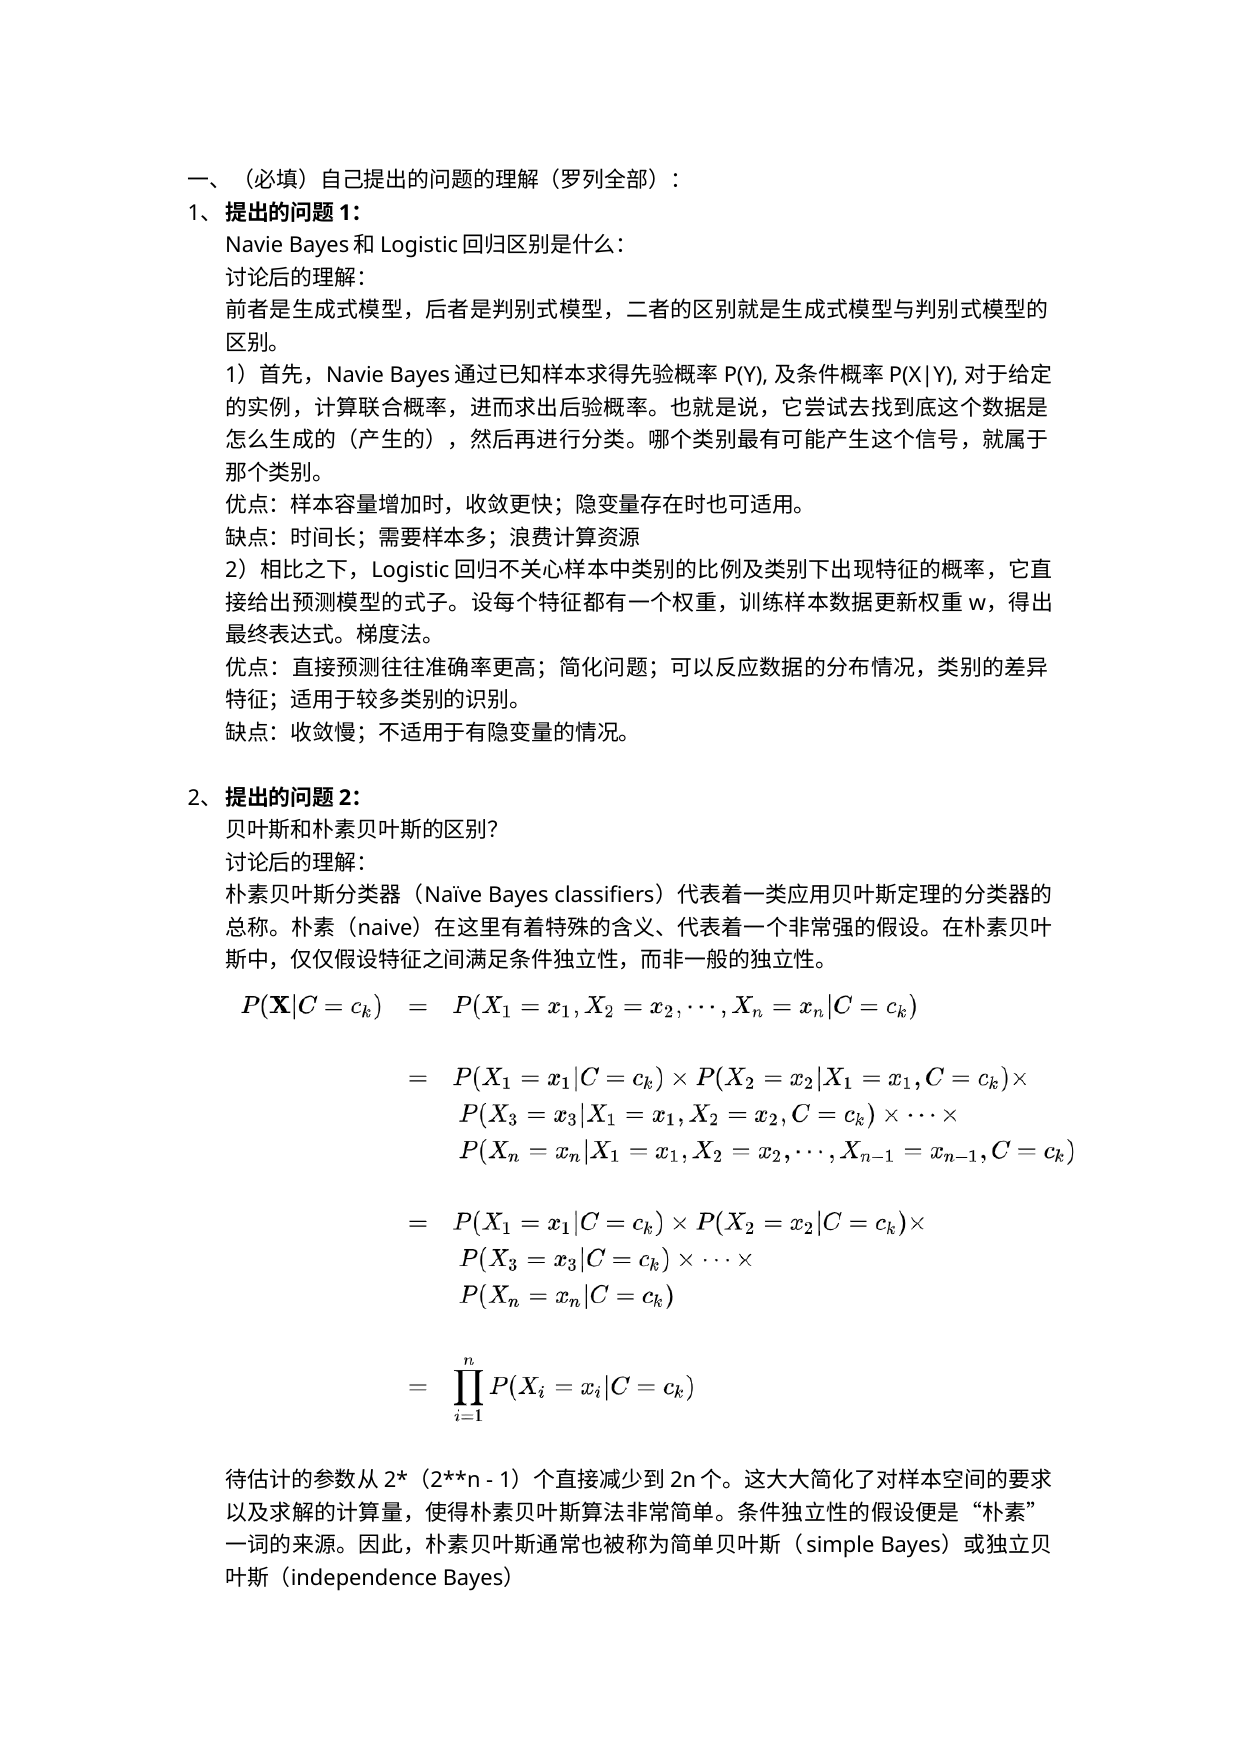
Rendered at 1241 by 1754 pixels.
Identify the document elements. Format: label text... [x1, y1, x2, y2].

list 讨论后的理解： [225, 844, 1053, 877]
text 缺点：收敛慢；不适用于有隐变量的情况。 [225, 714, 1053, 747]
text 2）相比之下，Logistic回归不关心样本中类别的比例及类别下出现特征的概率，它直接给出预测模型的式子。设每个特征都有一个权重，训练样本数据更新权重w，得出最终表达式。梯度法。 [225, 552, 1053, 649]
text 优点：直接预测往往准确率更高；简化问题；可以反应数据的分布情况，类别的差异特征；适用于较多类别的识别。 [225, 649, 1053, 714]
text 讨论后的理解： [225, 259, 1053, 292]
list 提出的问题2： [187, 779, 1053, 812]
list （必填）自己提出的问题的理解（罗列全部）： [187, 162, 1053, 194]
text 1）首先，Navie Bayes通过已知样本求得先验概率P(Y), 及条件概率P(X|Y), 对于给定的实例，计算联合概率，进而求出后验概率。也就是说，它尝试去找到底这个数据是怎么生成的（产生的），然后再进行分类。哪个类别最有可能产生这个信号，就属于那个类别。 [225, 357, 1053, 487]
text 优点：样本容量增加时，收敛更快；隐变量存在时也可适用。 [225, 487, 1053, 519]
text 前者是生成式模型，后者是判别式模型，二者的区别就是生成式模型与判别式模型的区别。 [225, 292, 1053, 357]
text 缺点：时间长；需要样本多；浪费计算资源 [225, 519, 1053, 552]
list 朴素贝叶斯分类器（Naïve Bayes classifiers）代表着一类应用贝叶斯定理的分类器的总称。朴素（naive）在这里有着特殊的含义、代表着一个非常强的假设。在朴素贝叶斯中，仅仅假设特征之间满足条件独立性，而非一般的独立性。 [225, 877, 1053, 974]
picture [225, 974, 1091, 1433]
list 提出的问题1： [187, 194, 1053, 227]
list Navie Bayes和Logistic回归区别是什么： [225, 227, 1053, 259]
list 贝叶斯和朴素贝叶斯的区别？ [225, 812, 1053, 844]
list 待估计的参数从2*（2**n - 1）个直接减少到2n个。这大大简化了对样本空间的要求以及求解的计算量，使得朴素贝叶斯算法非常简单。条件独立性的假设便是“朴素”一词的来源。因此，朴素贝叶斯通常也被称为简单贝叶斯（simple Bayes）或独立贝叶斯（independence Bayes） [225, 1462, 1053, 1592]
